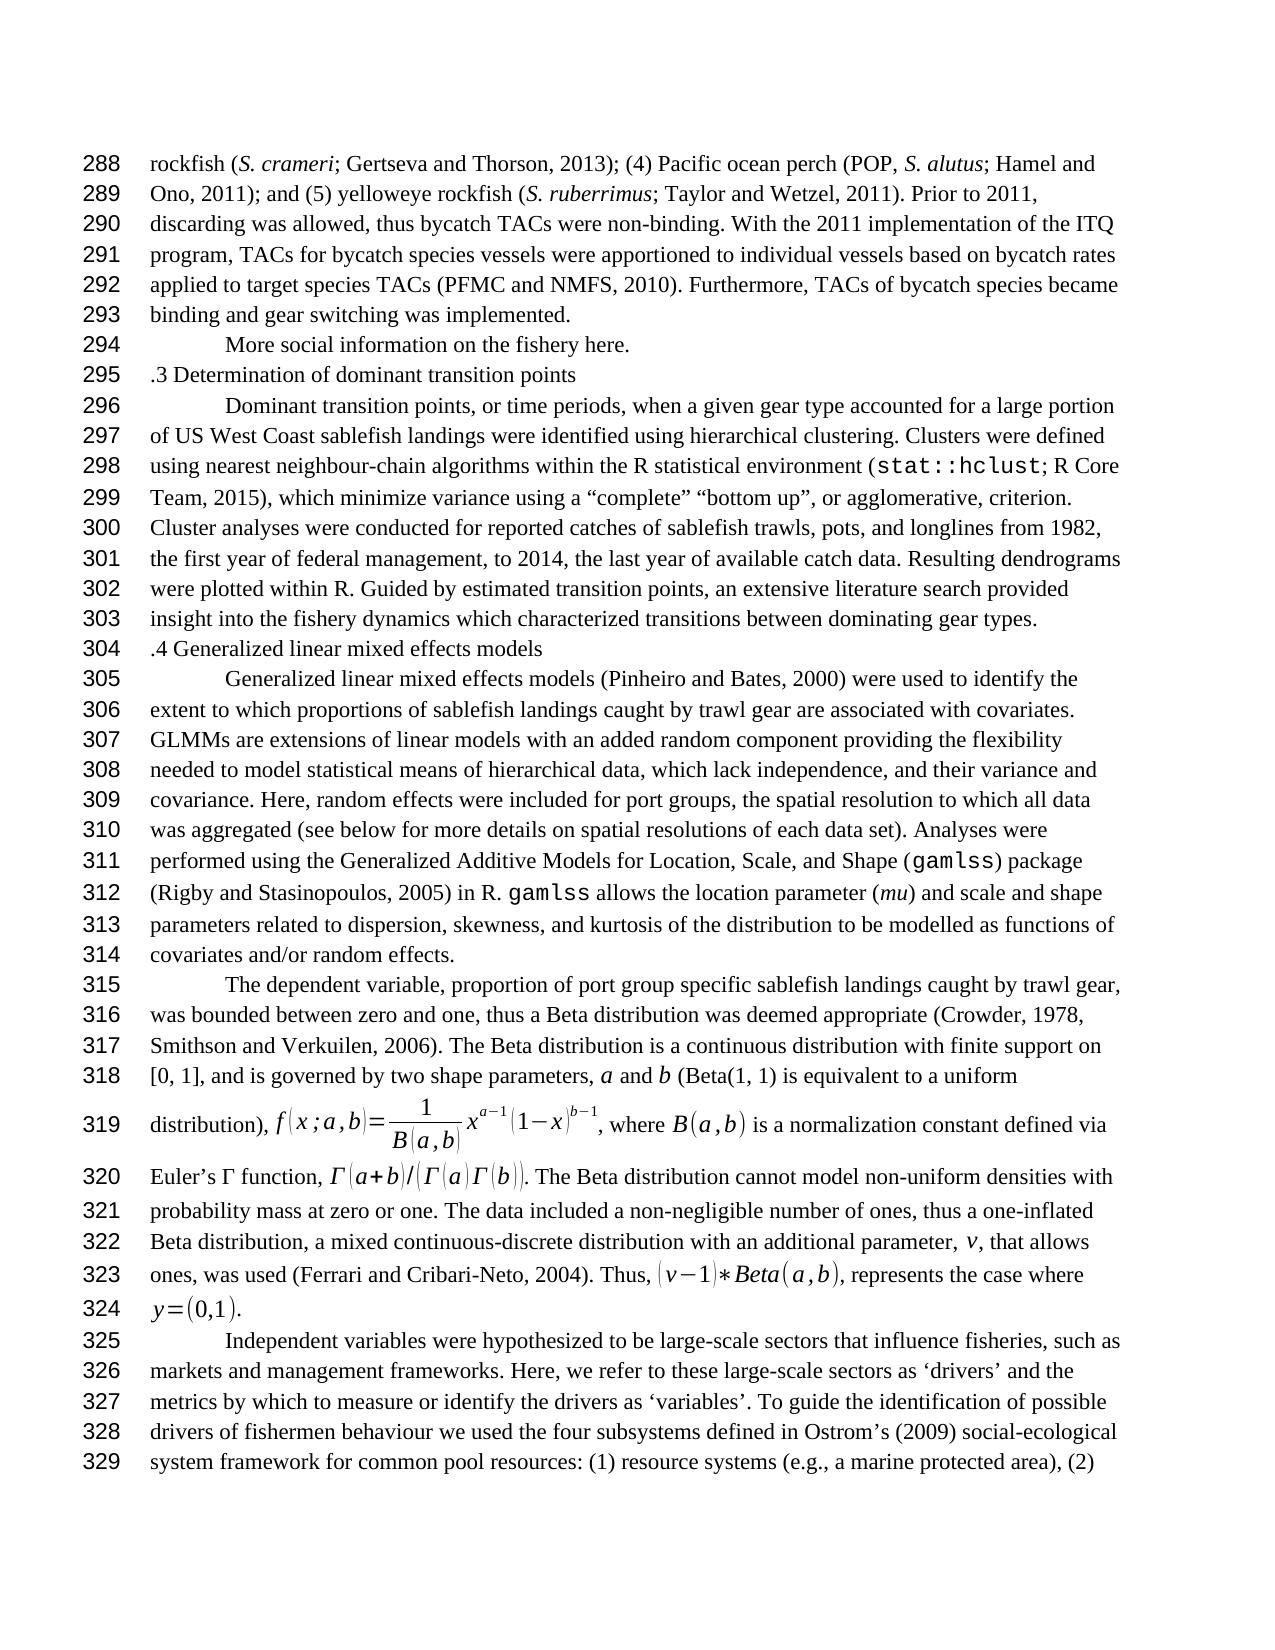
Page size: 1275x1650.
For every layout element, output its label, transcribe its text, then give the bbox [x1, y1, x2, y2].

text Dominant transition points, or time periods, when a given gear type accounted for a large portion of US West Coast sablefish landings were identified using hierarchical clustering. Clusters were defined using nearest neighbour-chain algorithms within the R statistical environment (stat::hclust; R Core Team, 2015), which minimize variance using a “complete” “bottom up”, or agglomerative, criterion. Cluster analyses were conducted for reported catches of sablefish trawls, pots, and longlines from 1982, the first year of federal management, to 2014, the last year of available catch data. Resulting dendrograms were plotted within R. Guided by estimated transition points, an extensive literature search provided insight into the fishery dynamics which characterized transitions between dominating gear types. [150, 392, 1125, 631]
text 2.3 Determination of dominant transition points [150, 361, 1125, 388]
text Generalized linear mixed effects models (Pinheiro and Bates, 2000) were used to identify the extent to which proportions of sablefish landings caught by trawl gear are associated with covariates. GLMMs are extensions of linear models with an added random component providing the flexibility needed to model statistical means of hierarchical data, which lack independence, and their variance and covariance. Here, random effects were included for port groups, the spatial resolution to which all data was aggregated (see below for more details on spatial resolutions of each data set). Analyses were performed using the Generalized Additive Models for Location, Scale, and Shape (gamlss) package (Rigby and Stasinopoulos, 2005) in R. gamlss allows the location parameter (mu) and scale and shape parameters related to dispersion, skewness, and kurtosis of the distribution to be modelled as functions of covariates and/or random effects. [150, 665, 1125, 967]
text More social information on the fishery here. [150, 331, 1125, 358]
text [150, 150, 1125, 327]
text The dependent variable, proportion of port group specific sablefish landings caught by trawl gear, was bounded between zero and one, thus a Beta distribution was deemed appropriate (Crowder, 1978, Smithson and Verkuilen, 2006). The Beta distribution is a continuous distribution with finite support on [0, 1], and is governed by two shape parameters, and (Beta(1, 1) is equivalent to a uniform distribution), , where is a normalization constant defined via Euler’s Γ function, . The Beta distribution cannot model non-uniform densities with probability mass at zero or one. The data included a non-negligible number of ones, thus a one-inflated Beta distribution, a mixed continuous-discrete distribution with an additional parameter, , that allows ones, was used (Ferrari and Cribari-Neto, 2004). Thus, , represents the case where . [150, 971, 1125, 1323]
text 2.4 Generalized linear mixed effects models [150, 635, 1125, 662]
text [150, 1327, 1125, 1474]
